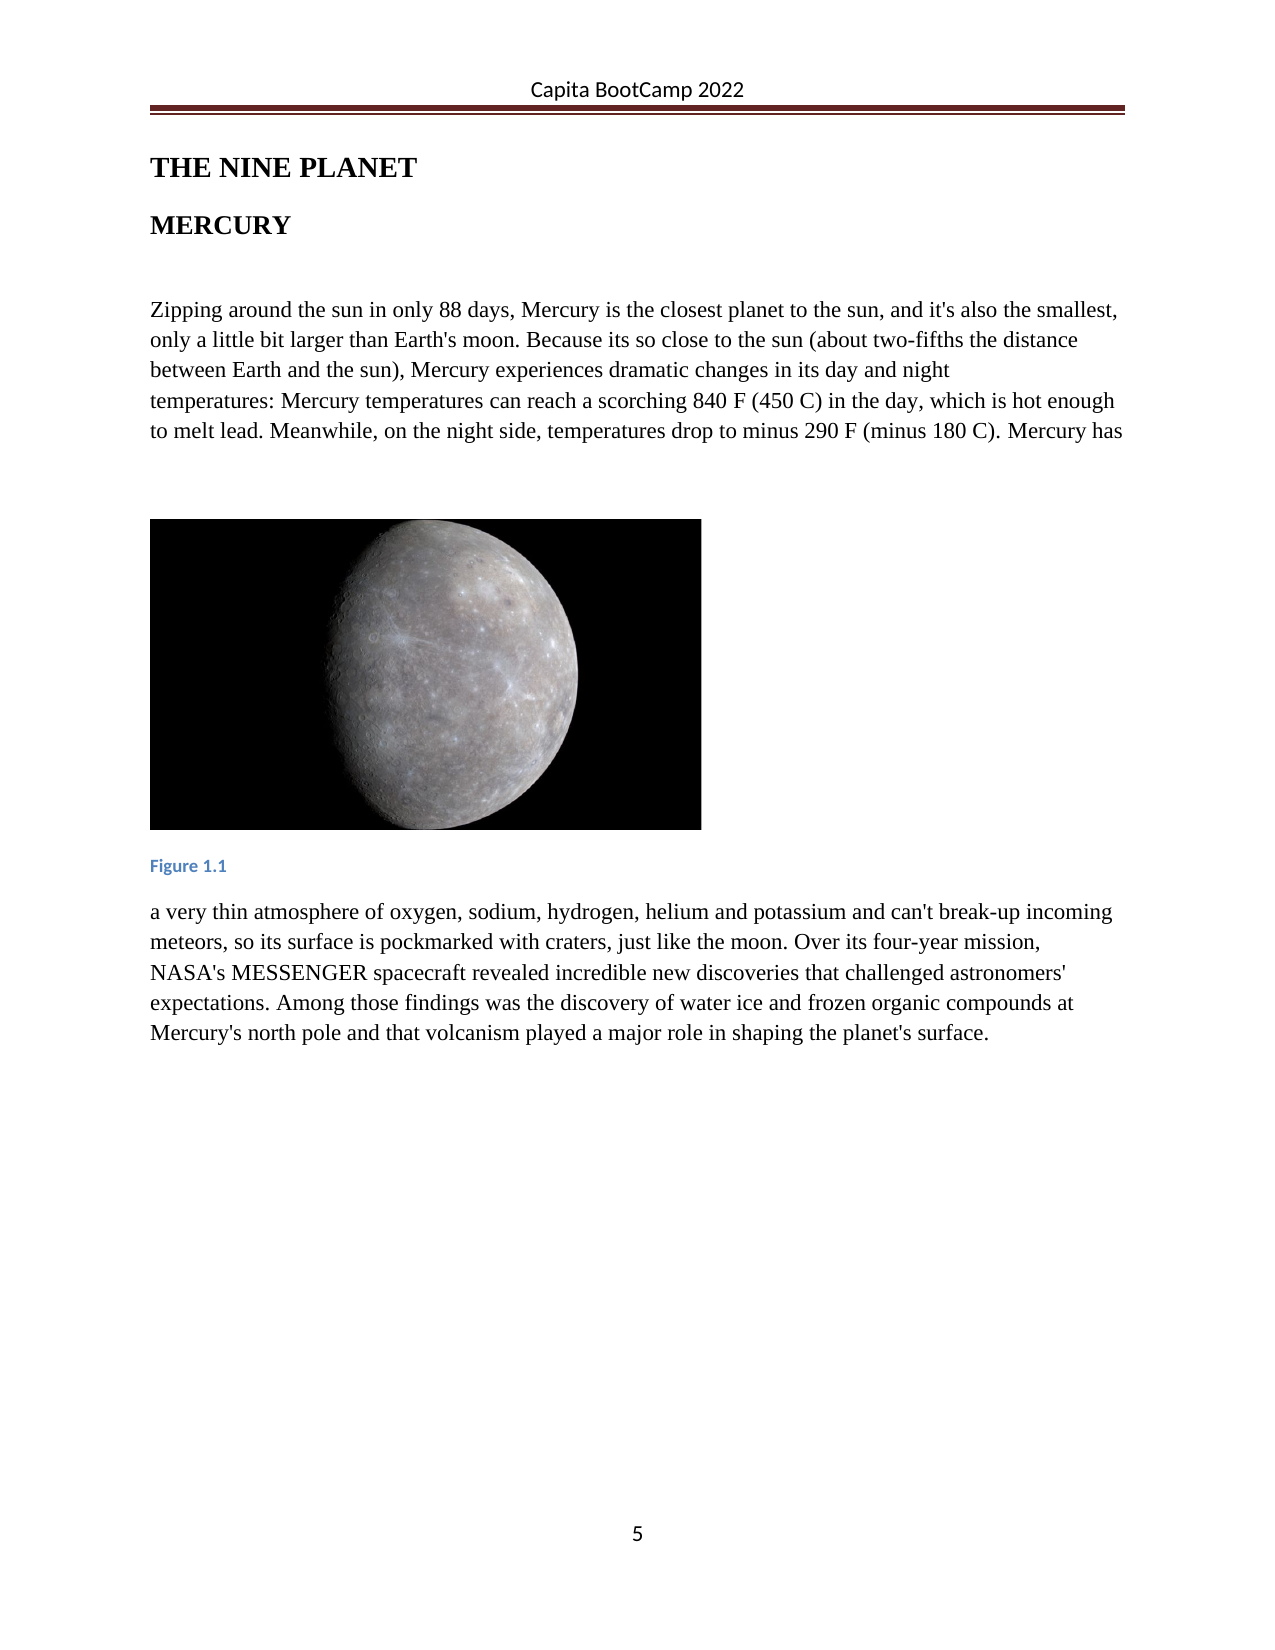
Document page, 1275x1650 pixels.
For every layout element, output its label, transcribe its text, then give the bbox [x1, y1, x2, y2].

text Zipping around the sun in only 88 days, Mercury is the closest planet to the sun, and it's also the smallest, only a little bit larger than Earth's moon. Because its so close to the sun (about two-fifths the distance between Earth and the sun), Mercury experiences dramatic changes in its day and night temperatures: Mercury temperatures can reach a scorching 840 F (450 C) in the day, which is hot enough to melt lead. Meanwhile, on the night side, temperatures drop to minus 290 F (minus 180 C). Mercury has [150, 296, 1125, 443]
picture [150, 519, 702, 830]
subtitle MERCURY [150, 209, 1125, 241]
text a very thin atmosphere of oxygen, sodium, hydrogen, helium and potassium and can't break-up incoming meteors, so its surface is pockmarked with craters, just like the moon. Over its four-year mission, NASA's MESSENGER spacecraft revealed incredible new discoveries that challenged astronomers' expectations. Among those findings was the discovery of water ice and frozen organic compounds at Mercury's north pole and that volcanism played a major role in shaping the planet's surface. [150, 898, 1125, 1045]
subtitle THE NINE PLANET [150, 150, 1125, 183]
